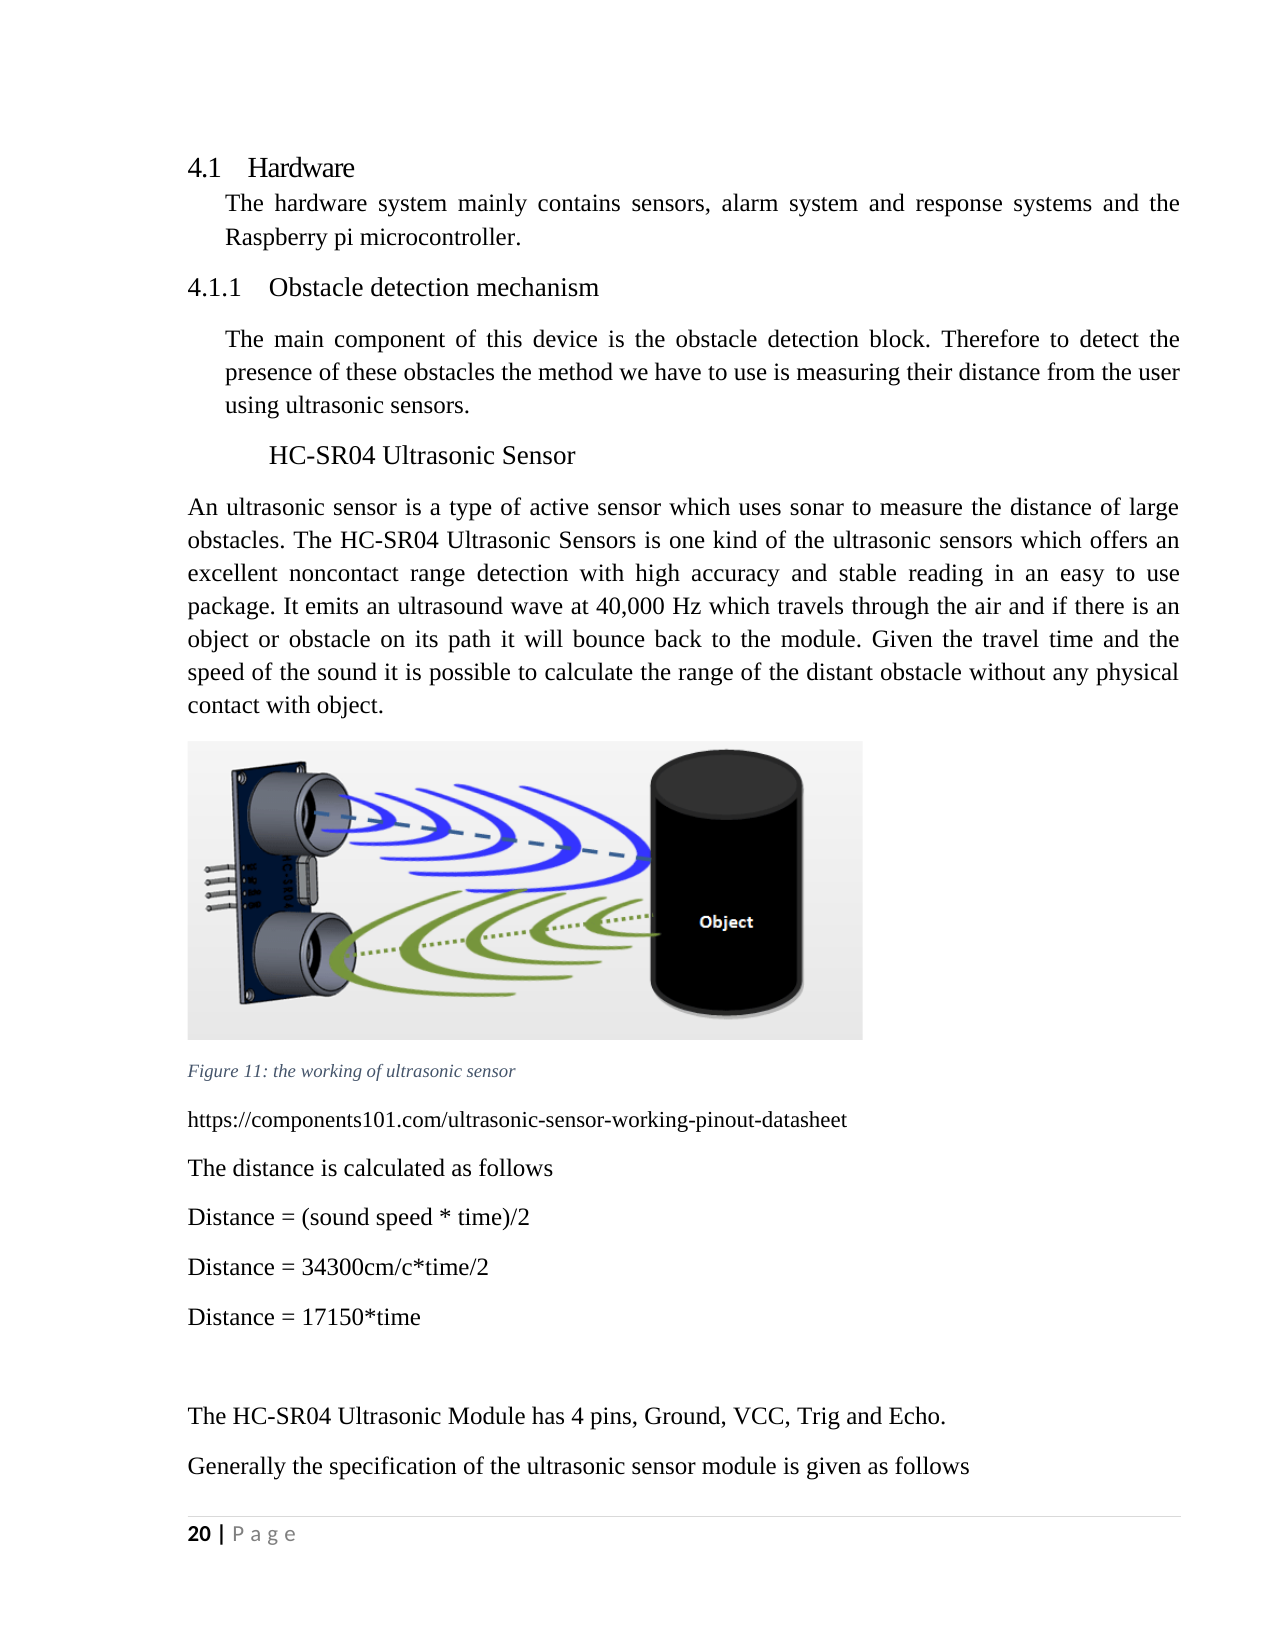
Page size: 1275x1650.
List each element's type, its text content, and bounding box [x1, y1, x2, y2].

subtitle HC-SR04 Ultrasonic Sensor [262, 439, 1181, 471]
subtitle Obstacle detection mechanism [187, 271, 1181, 302]
list The hardware system mainly contains sensors, alarm system and response systems and the Raspberry pi microcontroller. [225, 188, 1181, 250]
text Distance = (sound speed * time)/2 [187, 1202, 1181, 1231]
picture [187, 739, 863, 1040]
text Figure 11: the working of ultrasonic sensor [187, 1060, 1181, 1082]
text The distance is calculated as follows [187, 1153, 1181, 1182]
text Distance = 17150*time [187, 1302, 1181, 1331]
text Distance = 34300cm/c*time/2 [187, 1252, 1181, 1281]
list The main component of this device is the obstacle detection block. Therefore to detect the presence of these obstacles the method we have to use is measuring their distance from the user using ultrasonic sensors. [225, 324, 1181, 418]
text The HC-SR04 Ultrasonic Module has 4 pins, Ground, VCC, Trig and Echo. [187, 1401, 1181, 1430]
text An ultrasonic sensor is a type of active sensor which uses sonar to measure the distance of large obstacles. The HC-SR04 Ultrasonic Sensors is one kind of the ultrasonic sensors which offers an excellent noncontact range detection with high accuracy and stable reading in an easy to use package. It emits an ultrasound wave at 40,000 Hz which travels through the air and if there is an object or obstacle on its path it will bounce back to the module. Given the travel time and the speed of the sound it is possible to calculate the range of the distant obstacle without any physical contact with object. [187, 492, 1181, 719]
subtitle Hardware [187, 150, 1181, 183]
text https://components101.com/ultrasonic-sensor-working-pinout-datasheet [187, 1106, 1181, 1132]
text Generally the specification of the ultrasonic sensor module is given as follows [187, 1451, 1181, 1480]
